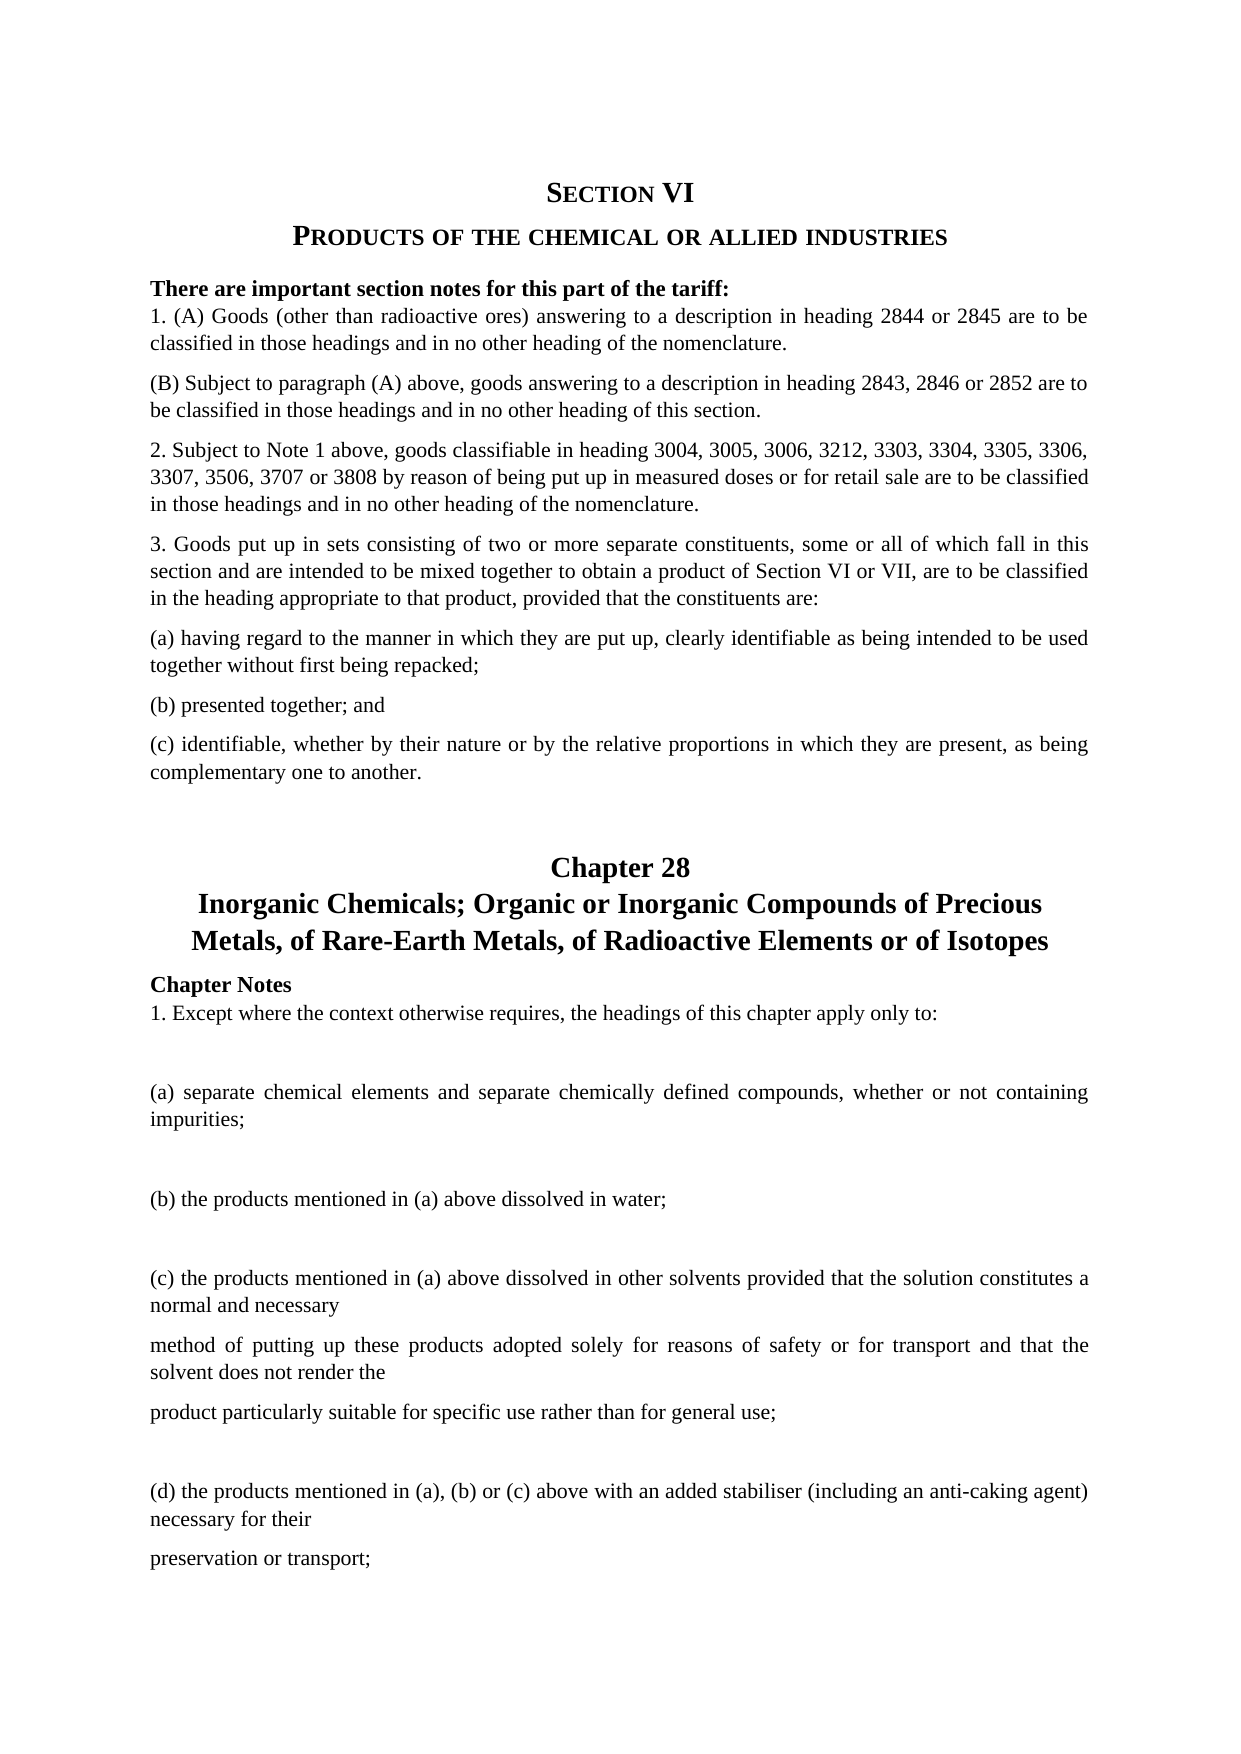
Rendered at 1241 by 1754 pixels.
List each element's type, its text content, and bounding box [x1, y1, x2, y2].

text (a) having regard to the manner in which they are put up, clearly identifiable as being intended to be used together without first being repacked; [150, 625, 1090, 677]
text (b) presented together; and [150, 692, 1090, 717]
text method of putting up these products adopted solely for reasons of safety or for transport and that the solvent does not render the [150, 1332, 1090, 1384]
text 2. Subject to Note 1 above, goods classifiable in heading 3004, 3005, 3006, 3212, 3303, 3304, 3305, 3306, 3307, 3506, 3707 or 3808 by reason of being put up in measured doses or for retail sale are to be classified in those headings and in no other heading of the nomenclature. [150, 437, 1090, 516]
text (d) the products mentioned in (a), (b) or (c) above with an added stabiliser (including an anti-caking agent) necessary for their [150, 1478, 1090, 1531]
text (a) separate chemical elements and separate chemically defined compounds, whether or not containing impurities; [150, 1079, 1090, 1132]
subtitle Chapter 28 Inorganic Chemicals; Organic or Inorganic Compounds of Precious Metals, of Rare-Earth Metals, of Radioactive Elements or of Isotopes [150, 851, 1090, 956]
text (c) identifiable, whether by their nature or by the relative proportions in which they are present, as being complementary one to another. [150, 731, 1090, 784]
text preservation or transport; [150, 1545, 1090, 1570]
subtitle Chapter Notes [150, 971, 1090, 998]
subtitle There are important section notes for this part of the tariff: [150, 274, 1090, 301]
text 3. Goods put up in sets consisting of two or more separate constituents, some or all of which fall in this section and are intended to be mixed together to obtain a product of Section VI or VII, are to be classified in the heading appropriate to that product, provided that the constituents are: [150, 531, 1090, 610]
text (b) the products mentioned in (a) above dissolved in water; [150, 1186, 1090, 1211]
subtitle Section VI Products of the chemical or allied industries [150, 175, 1090, 252]
text product particularly suitable for specific use rather than for general use; [150, 1399, 1090, 1424]
text 1. (A) Goods (other than radioactive ores) answering to a description in heading 2844 or 2845 are to be classified in those headings and in no other heading of the nomenclature. [150, 303, 1090, 355]
text (B) Subject to paragraph (A) above, goods answering to a description in heading 2843, 2846 or 2852 are to be classified in those headings and in no other heading of this section. [150, 370, 1090, 422]
text (c) the products mentioned in (a) above dissolved in other solvents provided that the solution constitutes a normal and necessary [150, 1265, 1090, 1318]
text 1. Except where the context otherwise requires, the headings of this chapter apply only to: [150, 1000, 1090, 1025]
